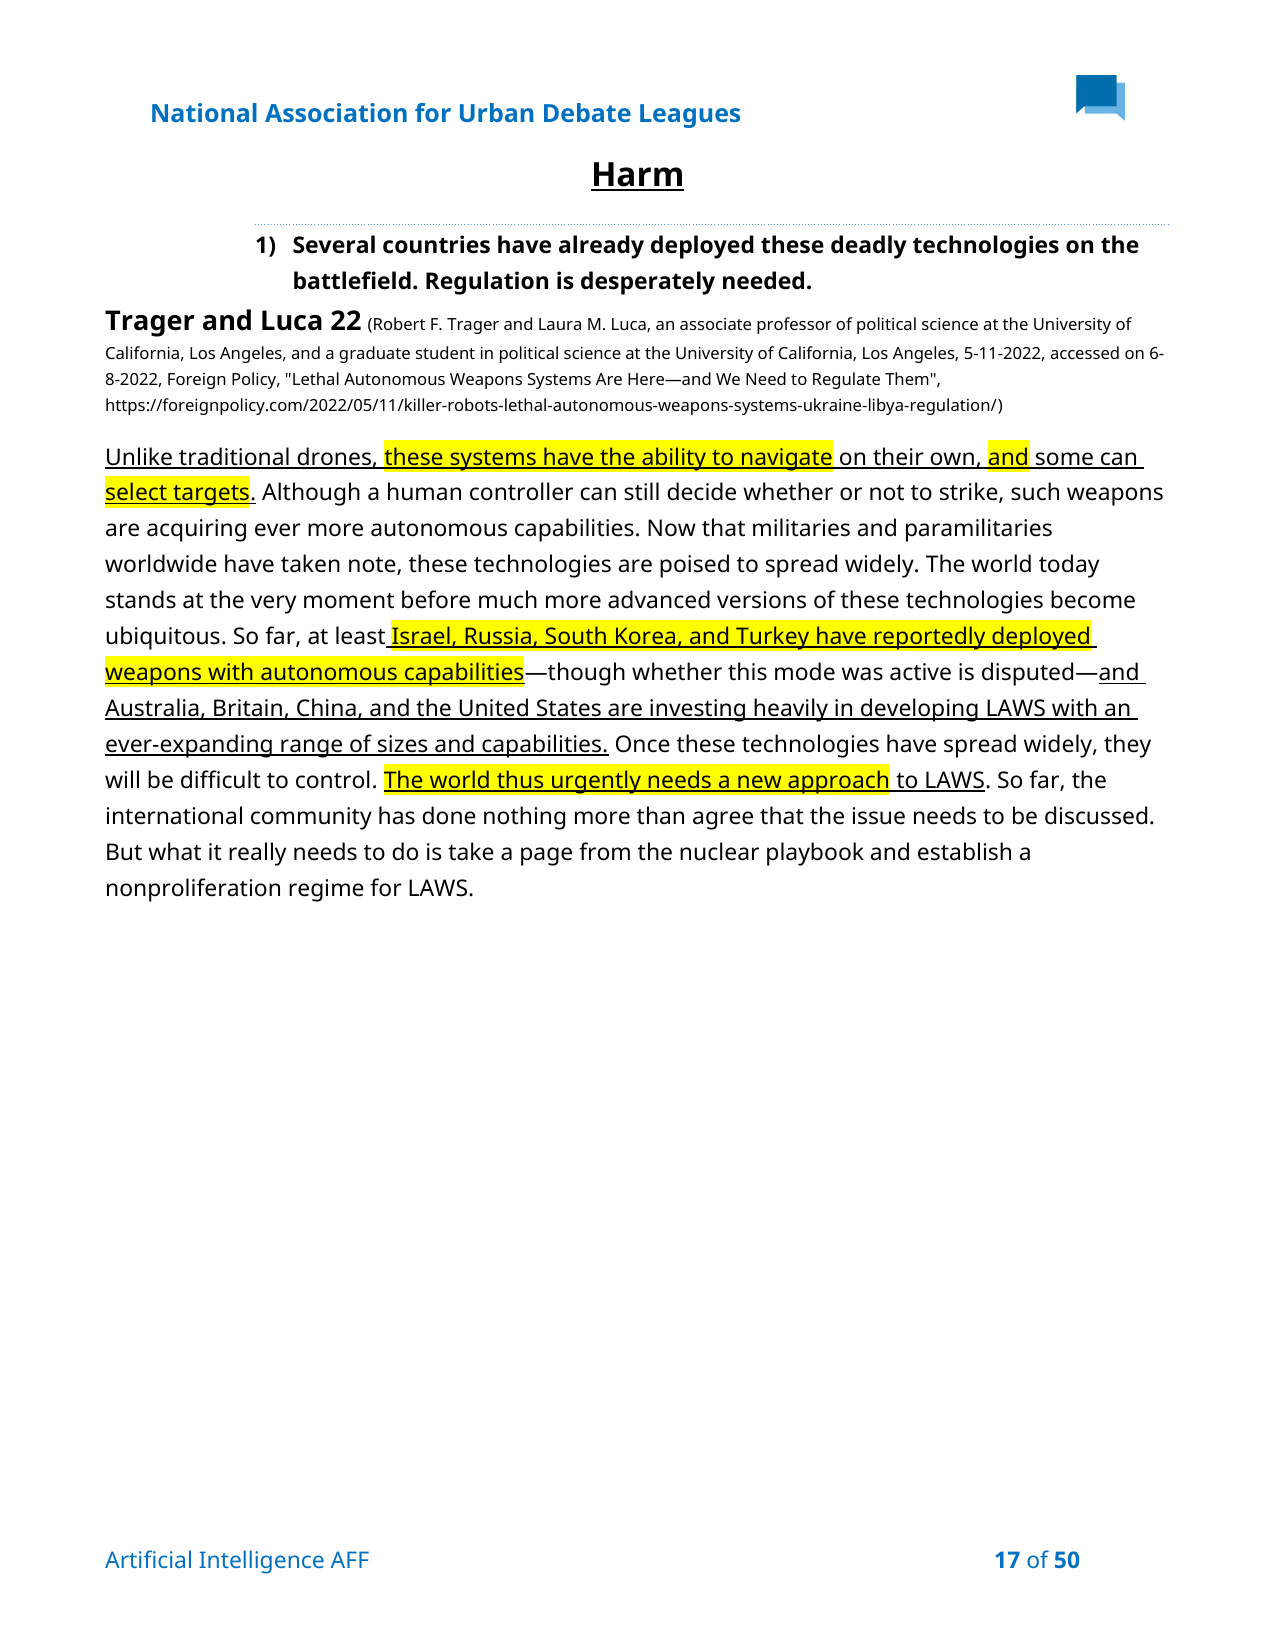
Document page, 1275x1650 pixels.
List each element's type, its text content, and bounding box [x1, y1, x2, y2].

text Trager and Luca 22 (Robert F. Trager and Laura M. Luca, an associate professor of political science at the University of California, Los Angeles, and a graduate student in political science at the University of California, Los Angeles, 5-11-2022, accessed on 6-8-2022, Foreign Policy, "Lethal Autonomous Weapons Systems Are Here—and We Need to Regulate Them", https://foreignpolicy.com/2022/05/11/killer-robots-lethal-autonomous-weapons-systems-ukraine-libya-regulation/) [105, 301, 1170, 416]
picture [1075, 75, 1125, 123]
subtitle Several countries have already deployed these deadly technologies on the battlefield. Regulation is desperately needed. [255, 224, 1170, 297]
subtitle Harm [105, 151, 1170, 196]
text Unlike traditional drones, these systems have the ability to navigate on their own, and some can select targets. Although a human controller can still decide whether or not to strike, such weapons are acquiring ever more autonomous capabilities. Now that militaries and paramilitaries worldwide have taken note, these technologies are poised to spread widely. The world today stands at the very moment before much more advanced versions of these technologies become ubiquitous. So far, at least Israel, Russia, South Korea, and Turkey have reportedly deployed weapons with autonomous capabilities—though whether this mode was active is disputed—and Australia, Britain, China, and the United States are investing heavily in developing LAWS with an ever-expanding range of sizes and capabilities. Once these technologies have spread widely, they will be difficult to control. The world thus urgently needs a new approach to LAWS. So far, the international community has done nothing more than agree that the issue needs to be discussed. But what it really needs to do is take a page from the nuclear playbook and establish a nonproliferation regime for LAWS. [105, 440, 1170, 903]
